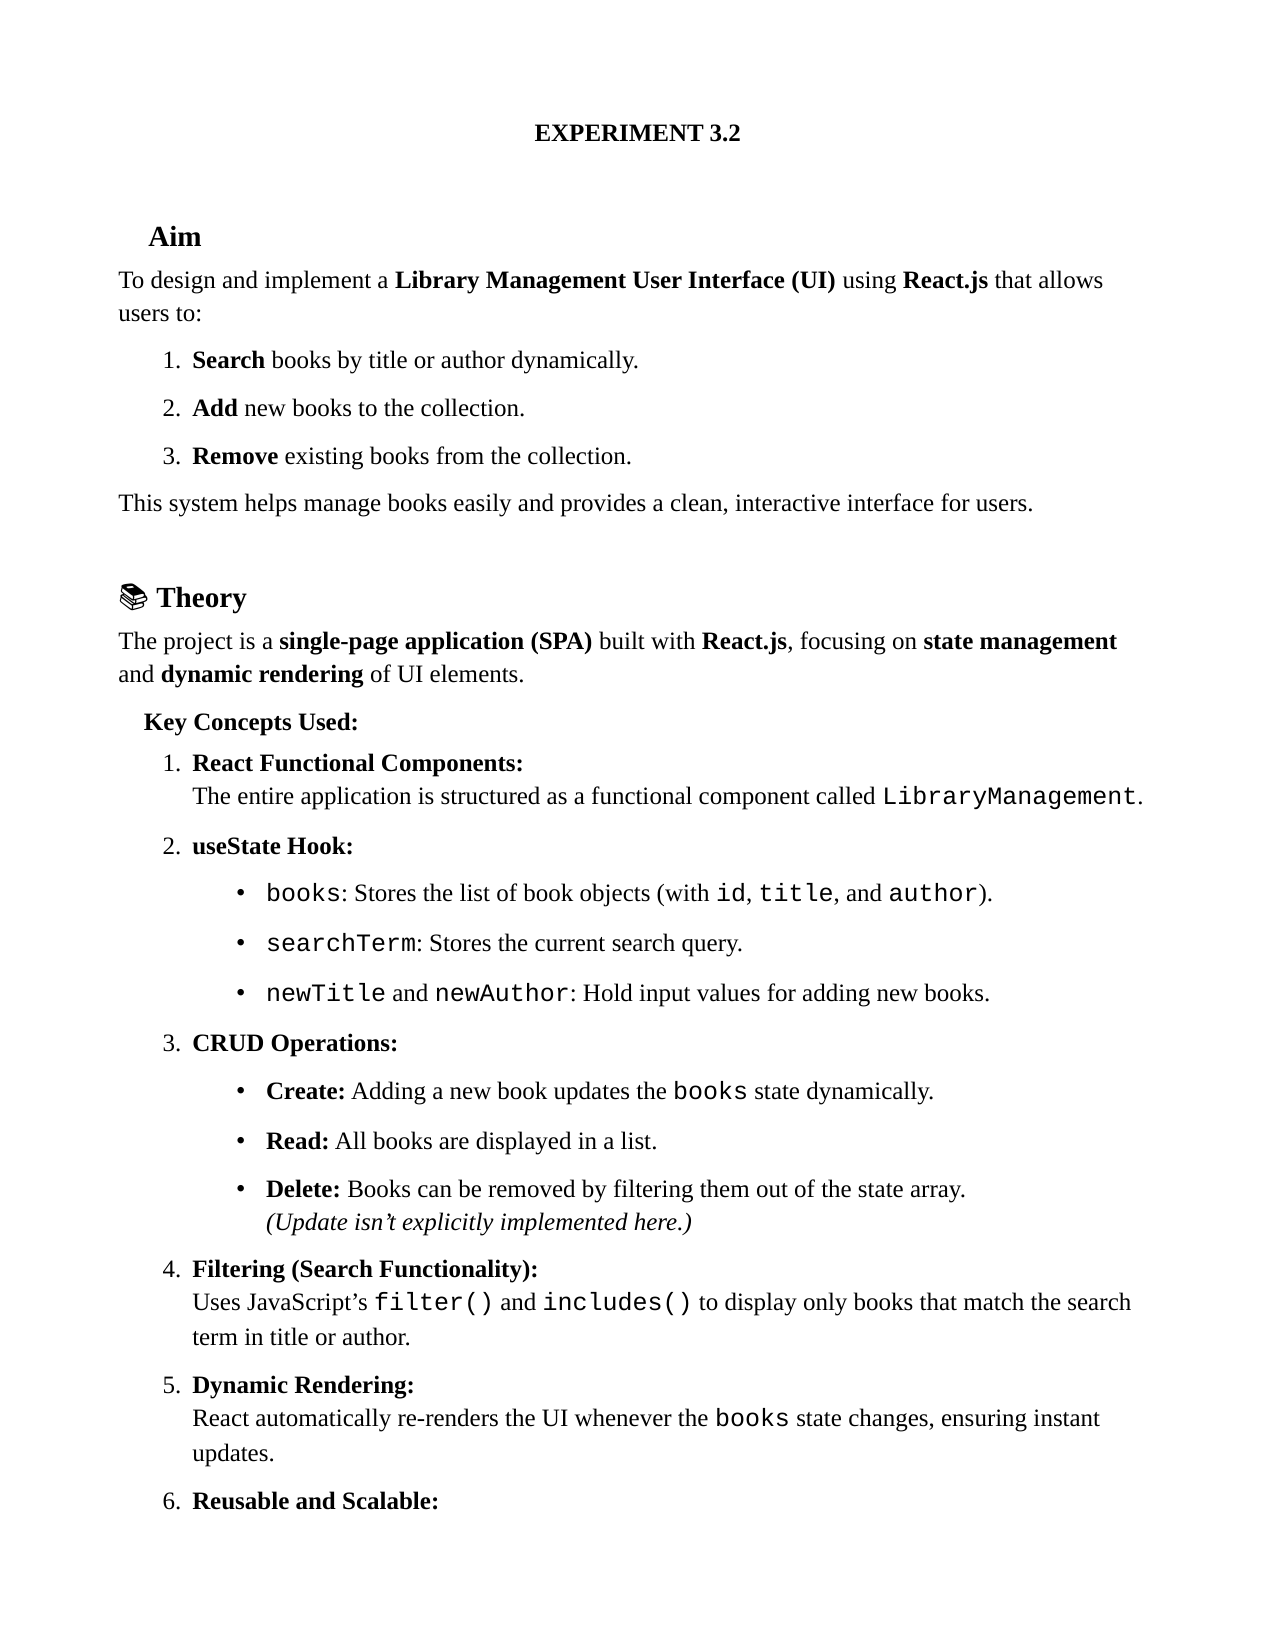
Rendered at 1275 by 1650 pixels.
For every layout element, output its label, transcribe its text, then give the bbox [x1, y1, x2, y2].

list searchTerm: Stores the current search query. [236, 928, 1157, 959]
list useState Hook: [162, 831, 1157, 859]
text The project is a single-page application (SPA) built with React.js, focusing on state management and dynamic rendering of UI elements. [118, 626, 1157, 688]
list newTitle and newAuthor: Hold input values for adding new books. [236, 978, 1157, 1009]
subtitle 🎯 Aim [118, 219, 1157, 252]
list Dynamic Rendering: React automatically re-renders the UI whenever the books state changes, ensuring instant updates. [162, 1370, 1157, 1467]
subtitle 🔹 Key Concepts Used: [118, 707, 1157, 735]
list Reusable and Scalable: [162, 1486, 1157, 1514]
list React Functional Components: The entire application is structured as a functional component called LibraryManagement. [162, 748, 1157, 812]
list Create: Adding a new book updates the books state dynamically. [236, 1076, 1157, 1107]
subtitle 📚 Theory [118, 580, 1157, 613]
list Remove existing books from the collection. [162, 441, 1157, 469]
list books: Stores the list of book objects (with id, title, and author). [236, 878, 1157, 909]
list Delete: Books can be removed by filtering them out of the state array. (Update isn’t explicitly implemented here.) [236, 1174, 1157, 1235]
list Add new books to the collection. [162, 393, 1157, 422]
list Read: All books are displayed in a list. [236, 1126, 1157, 1155]
list CRUD Operations: [162, 1028, 1157, 1057]
text To design and implement a Library Management User Interface (UI) using React.js that allows users to: [118, 265, 1157, 327]
list Filtering (Search Functionality): Uses JavaScript’s filter() and includes() to display only books that match the search term in title or author. [162, 1254, 1157, 1351]
text EXPERIMENT 3.2 [118, 118, 1157, 147]
list Search books by title or author dynamically. [162, 346, 1157, 374]
text This system helps manage books easily and provides a clean, interactive interface for users. [118, 488, 1157, 517]
